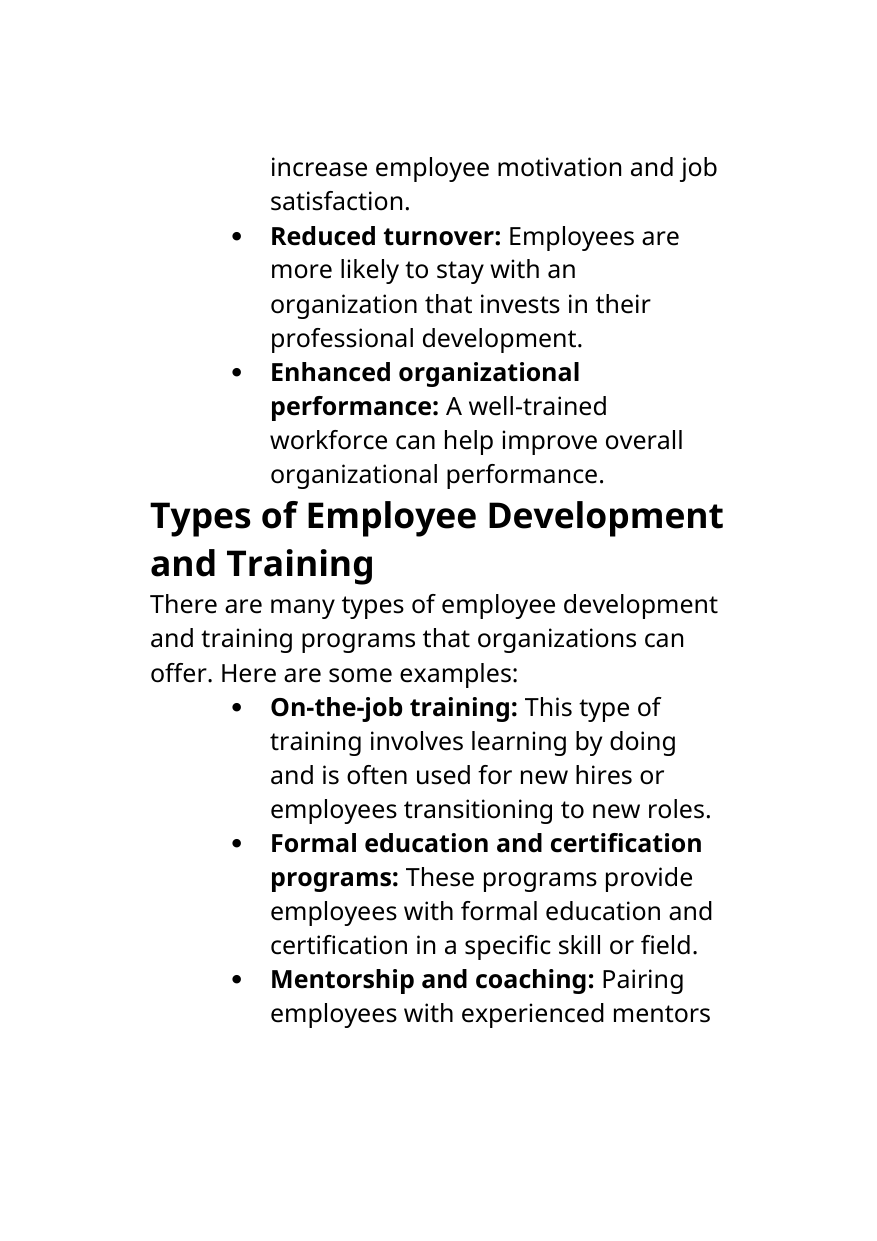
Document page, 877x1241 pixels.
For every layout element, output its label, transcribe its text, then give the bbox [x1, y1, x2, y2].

list Formal education and certification programs: These programs provide employees with formal education and certification in a specific skill or field. [232, 826, 727, 962]
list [232, 150, 727, 218]
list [232, 962, 727, 1030]
list On-the-job training: This type of training involves learning by doing and is often used for new hires or employees transitioning to new roles. [232, 689, 727, 826]
text There are many types of employee development and training programs that organizations can offer. Here are some examples: [150, 587, 727, 689]
subtitle Types of Employee Development and Training [150, 491, 727, 587]
list Reduced turnover: Employees are more likely to stay with an organization that invests in their professional development. [232, 218, 727, 354]
list Enhanced organizational performance: A well-trained workforce can help improve overall organizational performance. [232, 354, 727, 491]
